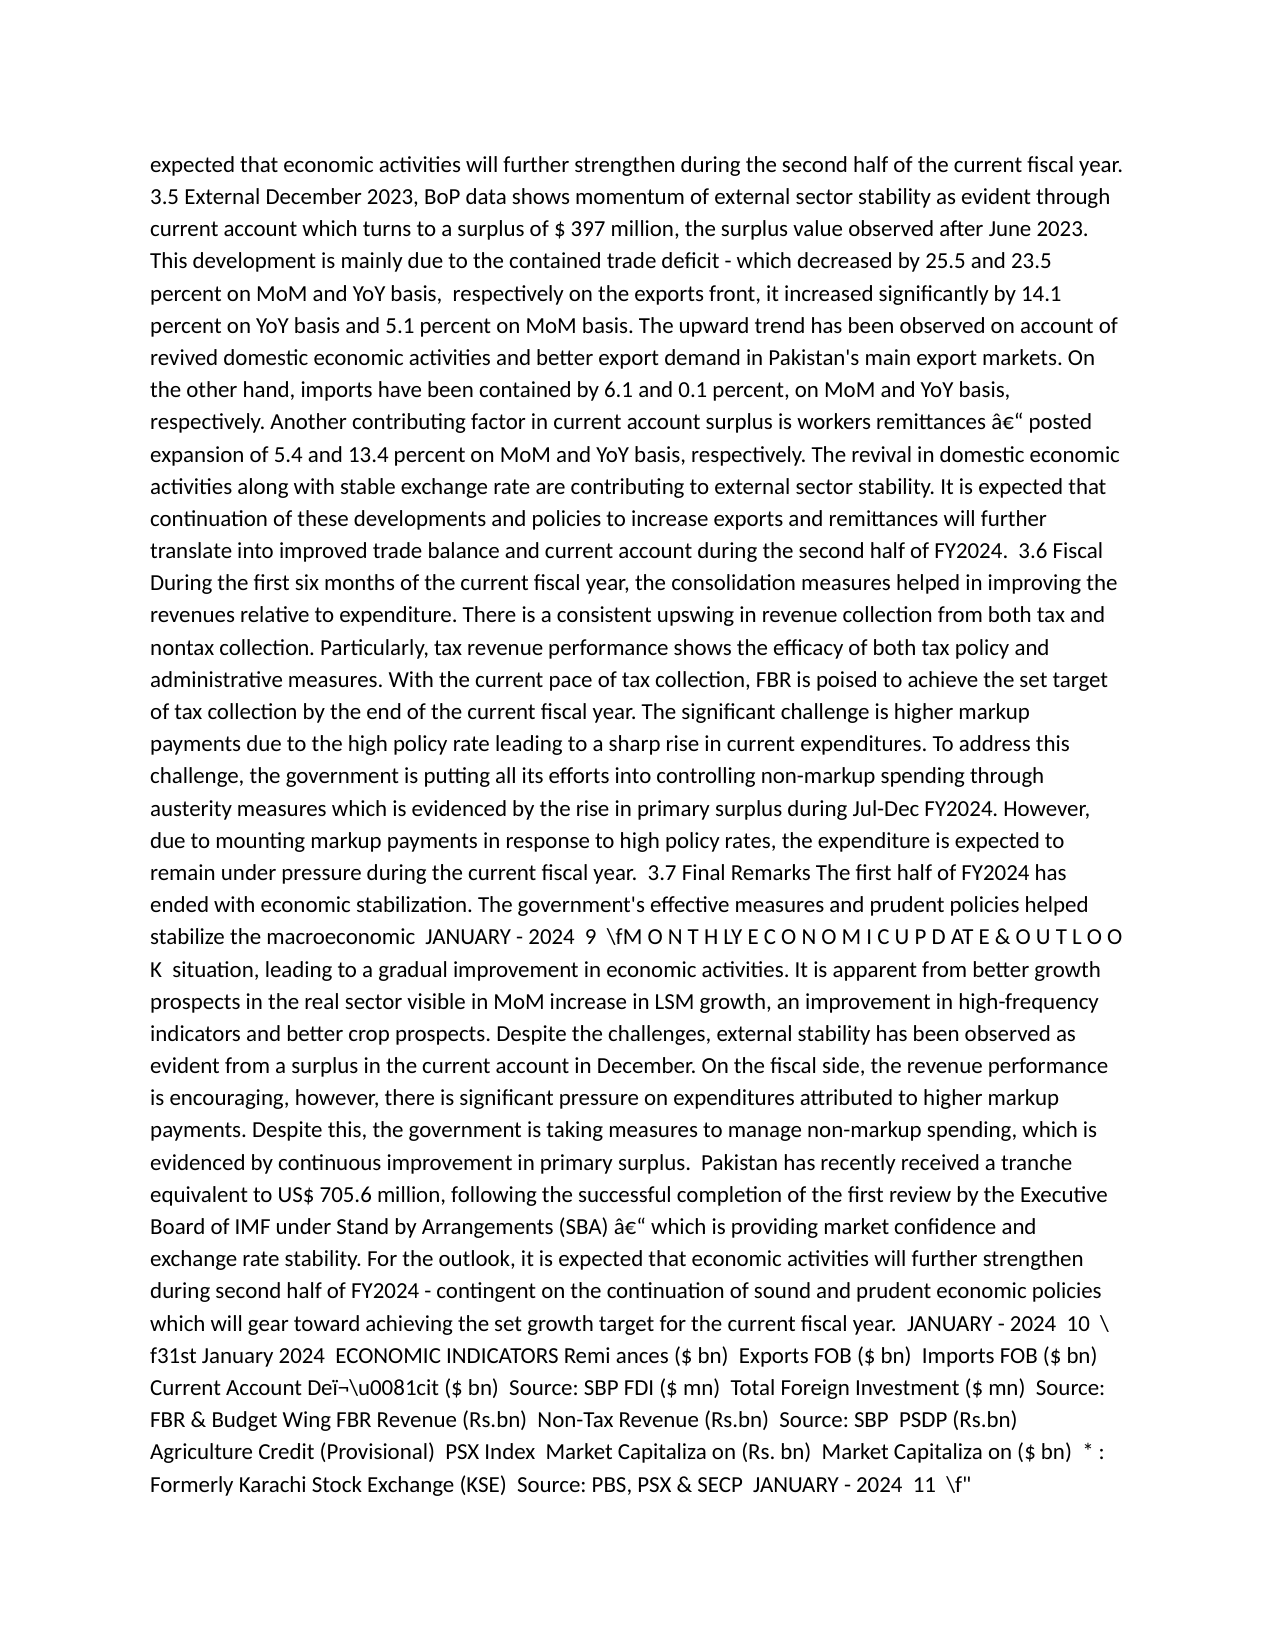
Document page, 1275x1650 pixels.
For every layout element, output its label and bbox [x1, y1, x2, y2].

text [150, 150, 1125, 1498]
